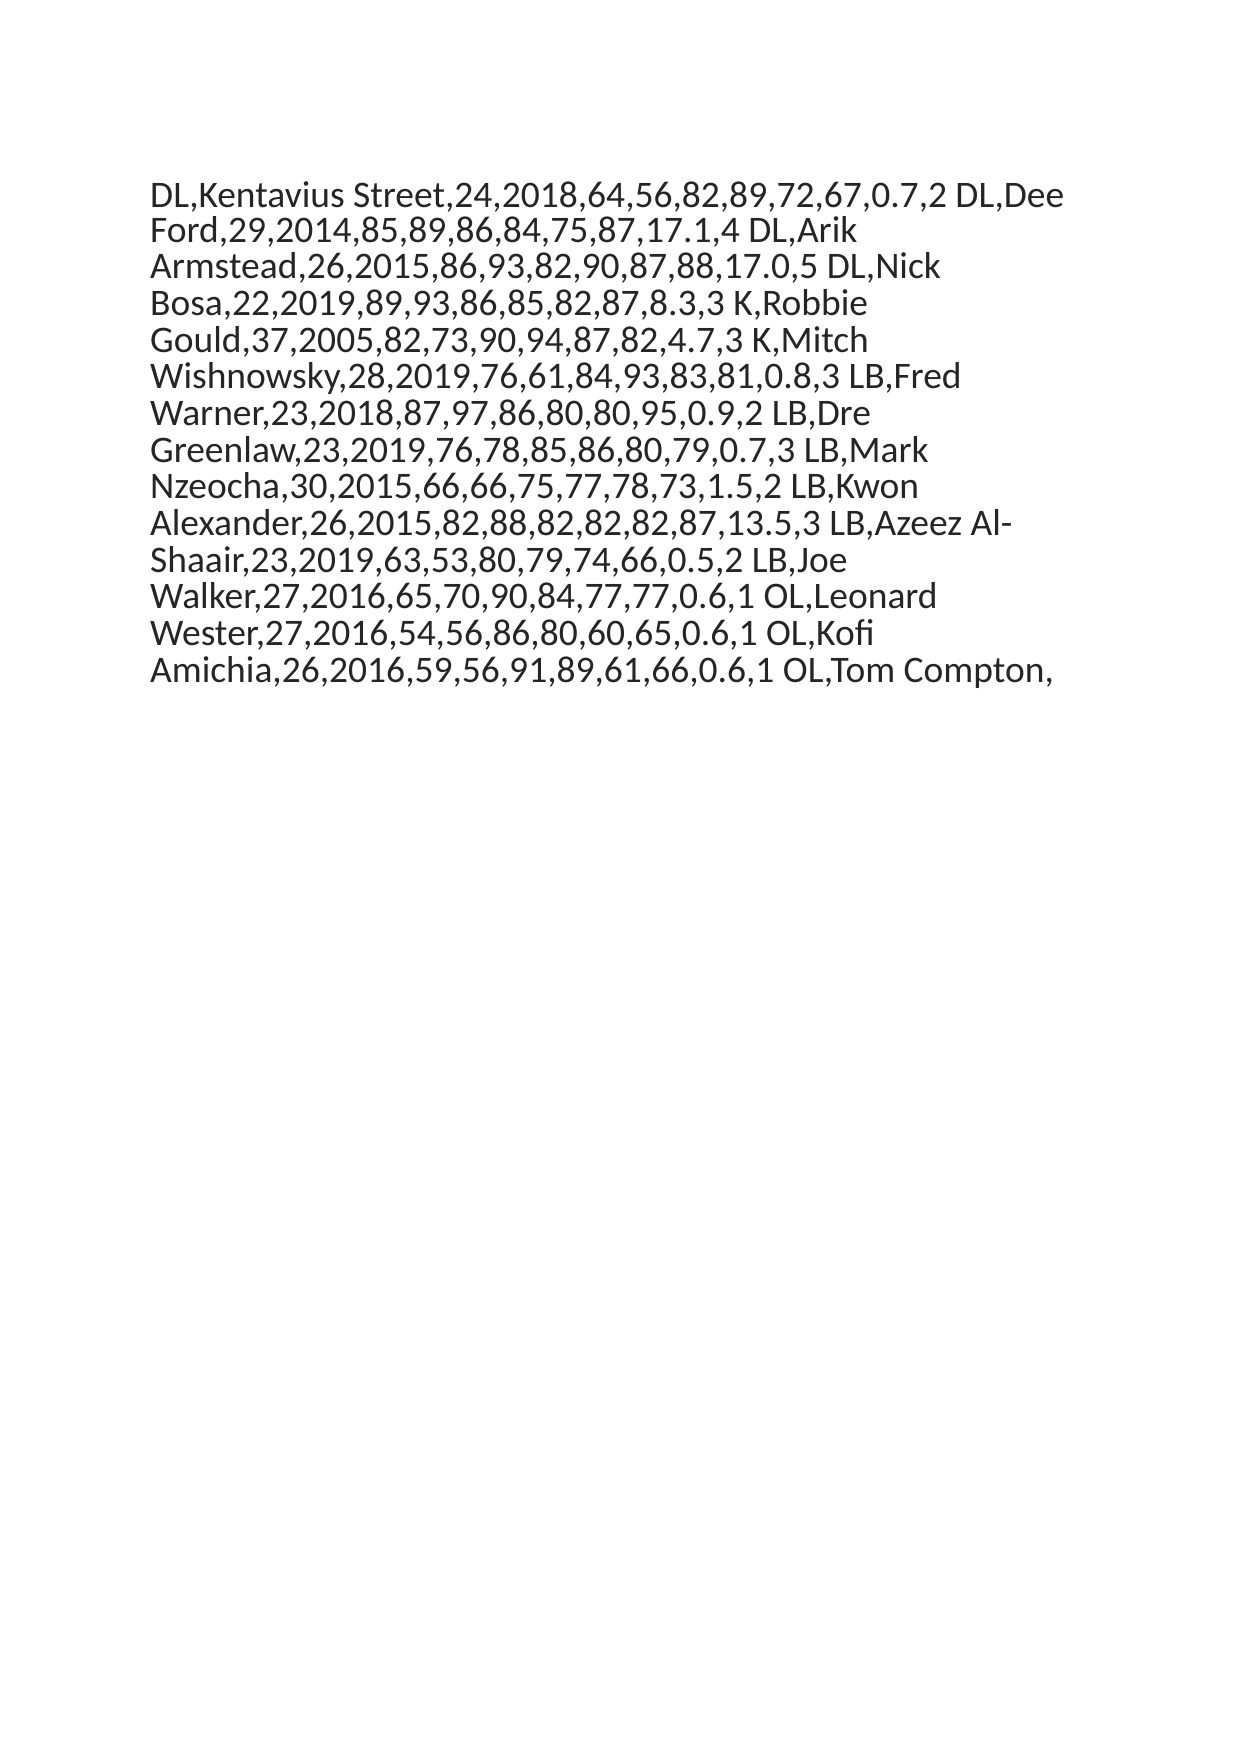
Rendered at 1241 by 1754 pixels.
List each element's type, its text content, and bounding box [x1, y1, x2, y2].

text DL,Kentavius Street,24,2018,64,56,82,89,72,67,0.7,2 DL,Dee Ford,29,2014,85,89,86,84,75,87,17.1,4 DL,Arik Armstead,26,2015,86,93,82,90,87,88,17.0,5 DL,Nick Bosa,22,2019,89,93,86,85,82,87,8.3,3 K,Robbie Gould,37,2005,82,73,90,94,87,82,4.7,3 K,Mitch Wishnowsky,28,2019,76,61,84,93,83,81,0.8,3 LB,Fred Warner,23,2018,87,97,86,80,80,95,0.9,2 LB,Dre Greenlaw,23,2019,76,78,85,86,80,79,0.7,3 LB,Mark Nzeocha,30,2015,66,66,75,77,78,73,1.5,2 LB,Kwon Alexander,26,2015,82,88,82,82,82,87,13.5,3 LB,Azeez Al-Shaair,23,2019,63,53,80,79,74,66,0.5,2 LB,Joe Walker,27,2016,65,70,90,84,77,77,0.6,1 OL,Leonard Wester,27,2016,54,56,86,80,60,65,0.6,1 OL,Kofi Amichia,26,2016,59,56,91,89,61,66,0.6,1 OL,Tom Compton, [150, 184, 1090, 797]
